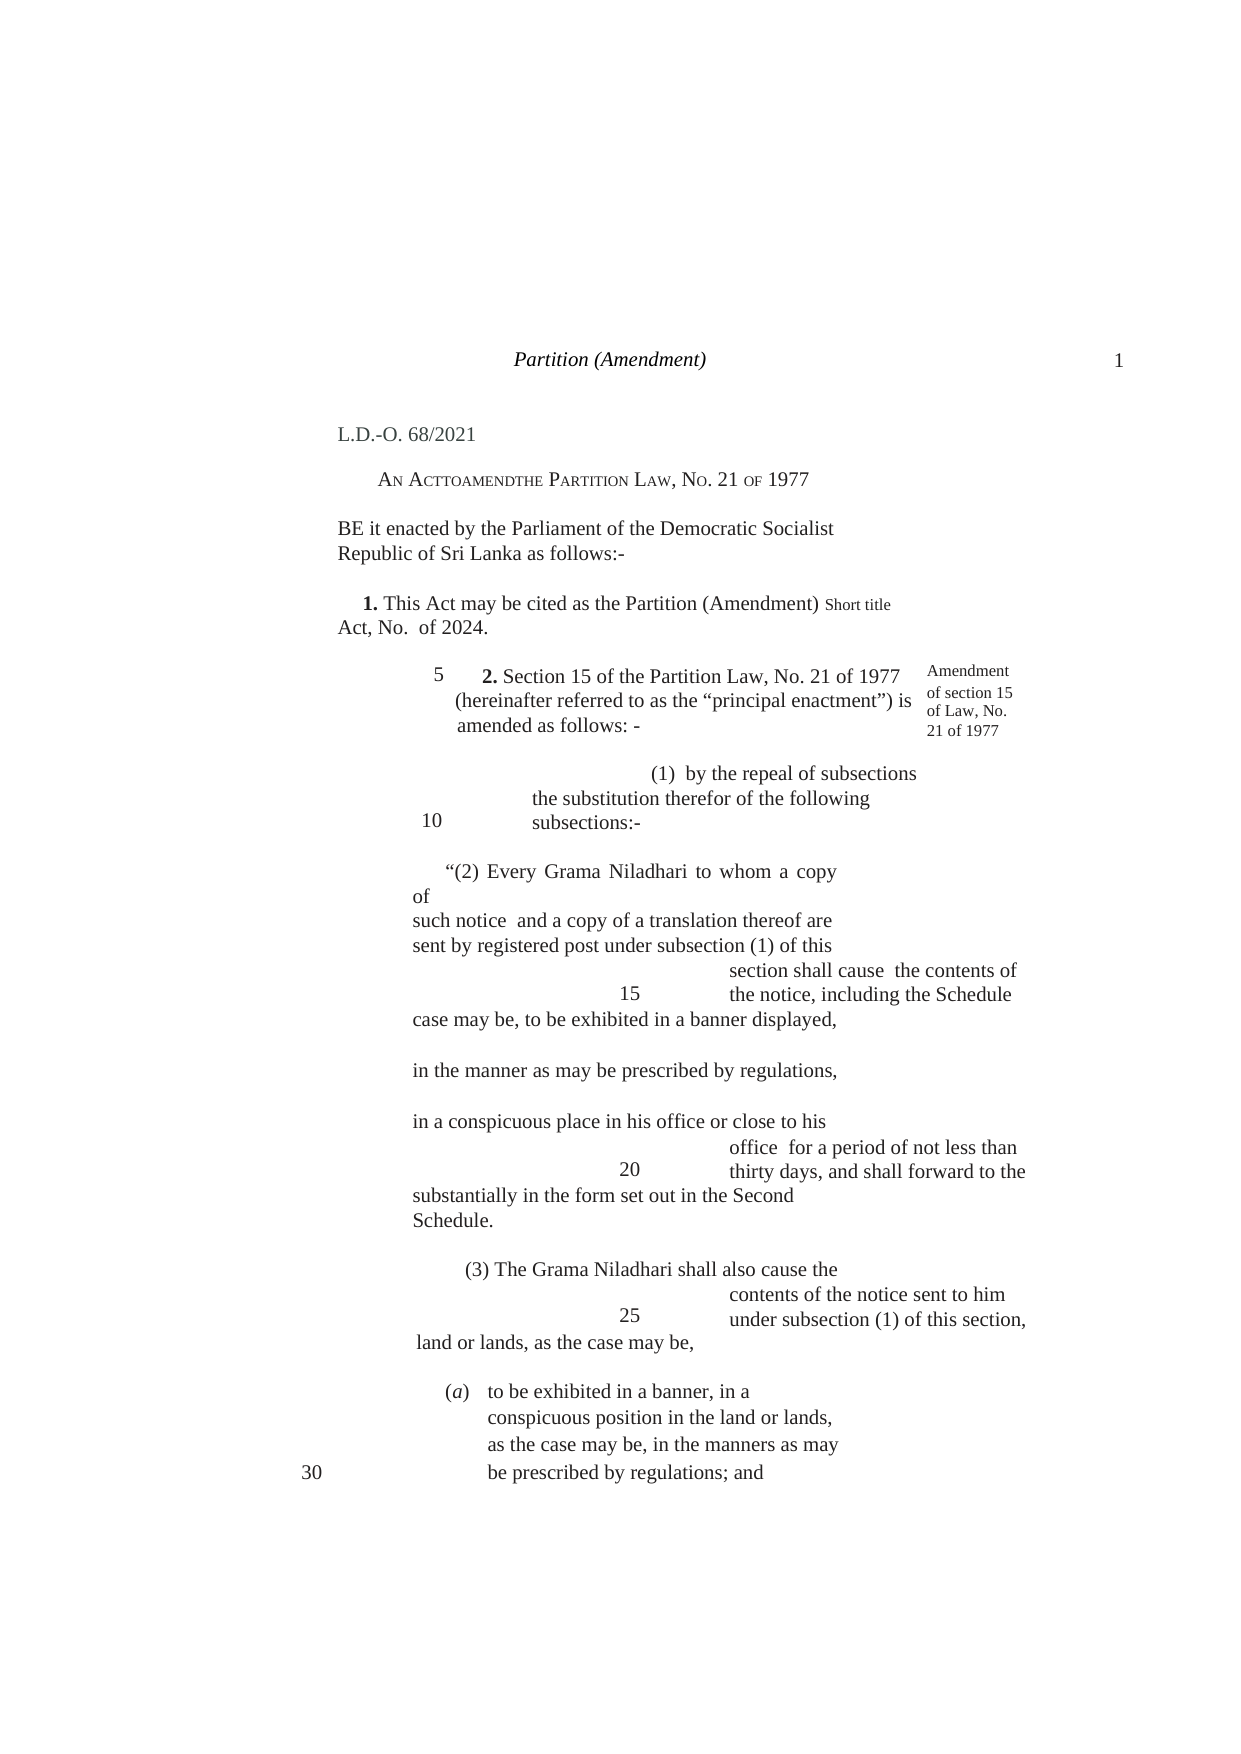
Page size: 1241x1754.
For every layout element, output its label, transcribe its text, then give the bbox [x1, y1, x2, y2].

table_cell the substitution therefor of the following [449, 786, 918, 810]
table_header 20 [214, 1134, 683, 1183]
text substantially in the form set out in the Second Schedule. [412, 1183, 850, 1232]
table_cell by the repeal of subsections (2) and (3) thereof, and [684, 749, 918, 786]
table_cell (hereinafter referred to as the “principal enactment”) is hereby [449, 688, 918, 713]
text 30 be prescribed by regulations; and [301, 1460, 1090, 1484]
table_cell 10 [214, 749, 449, 841]
table_header 15 [214, 958, 683, 1006]
text (a) to be exhibited in a banner, in a conspicuous position in the land or lands, as the case may be, in the manners as may [445, 1379, 850, 1457]
text L.D.-O. 68/2021 [337, 422, 1090, 446]
table_header office for a period of not less than thirty days, and shall forward to the court a report to that effect [684, 1134, 1153, 1183]
table_header section shall cause the contents of the notice, including the Schedule of the land or lands, as the [684, 958, 1153, 1006]
table_cell amended as follows: - [449, 713, 918, 748]
text “(2) Every Grama Niladhari to whom a copy of such notice and a copy of a translation thereof are sent by registered post under subsection (1) of this [412, 859, 838, 957]
text 1. This Act may be cited as the Partition (Amendment) Short title Act, No. of 2024. [337, 590, 925, 639]
table_cell 21 of 1977 [919, 721, 1153, 841]
text (3) The Grama Niladhari shall also cause the [150, 1258, 838, 1281]
text case may be, to be exhibited in a banner displayed, in the manner as may be prescribed by regulations, in a conspicuous place in his office or close to his [412, 1007, 838, 1133]
text land or lands, as the case may be, [150, 1331, 694, 1354]
table_cell of section 15 [919, 683, 1153, 701]
table_header 5 [214, 656, 449, 748]
table_header 2. Section 15 of the Partition Law, No. 21 of 1977 [449, 656, 918, 688]
table_header 25 [214, 1282, 683, 1330]
table_cell subsections:- [449, 810, 918, 841]
text AN ACTTOAMENDTHE PARTITION LAW, NO. 21 OF 1977 [377, 467, 1090, 491]
table_header Amendment [919, 656, 1153, 683]
table_cell of Law, No. [919, 701, 1153, 721]
table_header Partition (Amendment) [308, 343, 777, 379]
table_header 1 [778, 343, 1240, 379]
table_header contents of the notice sent to him under subsection (1) of this section, including the Schedule of the [684, 1282, 1153, 1330]
table_cell (1) [449, 749, 683, 786]
text BE it enacted by the Parliament of the Democratic Socialist Republic of Sri Lanka as follows:- [337, 516, 850, 565]
